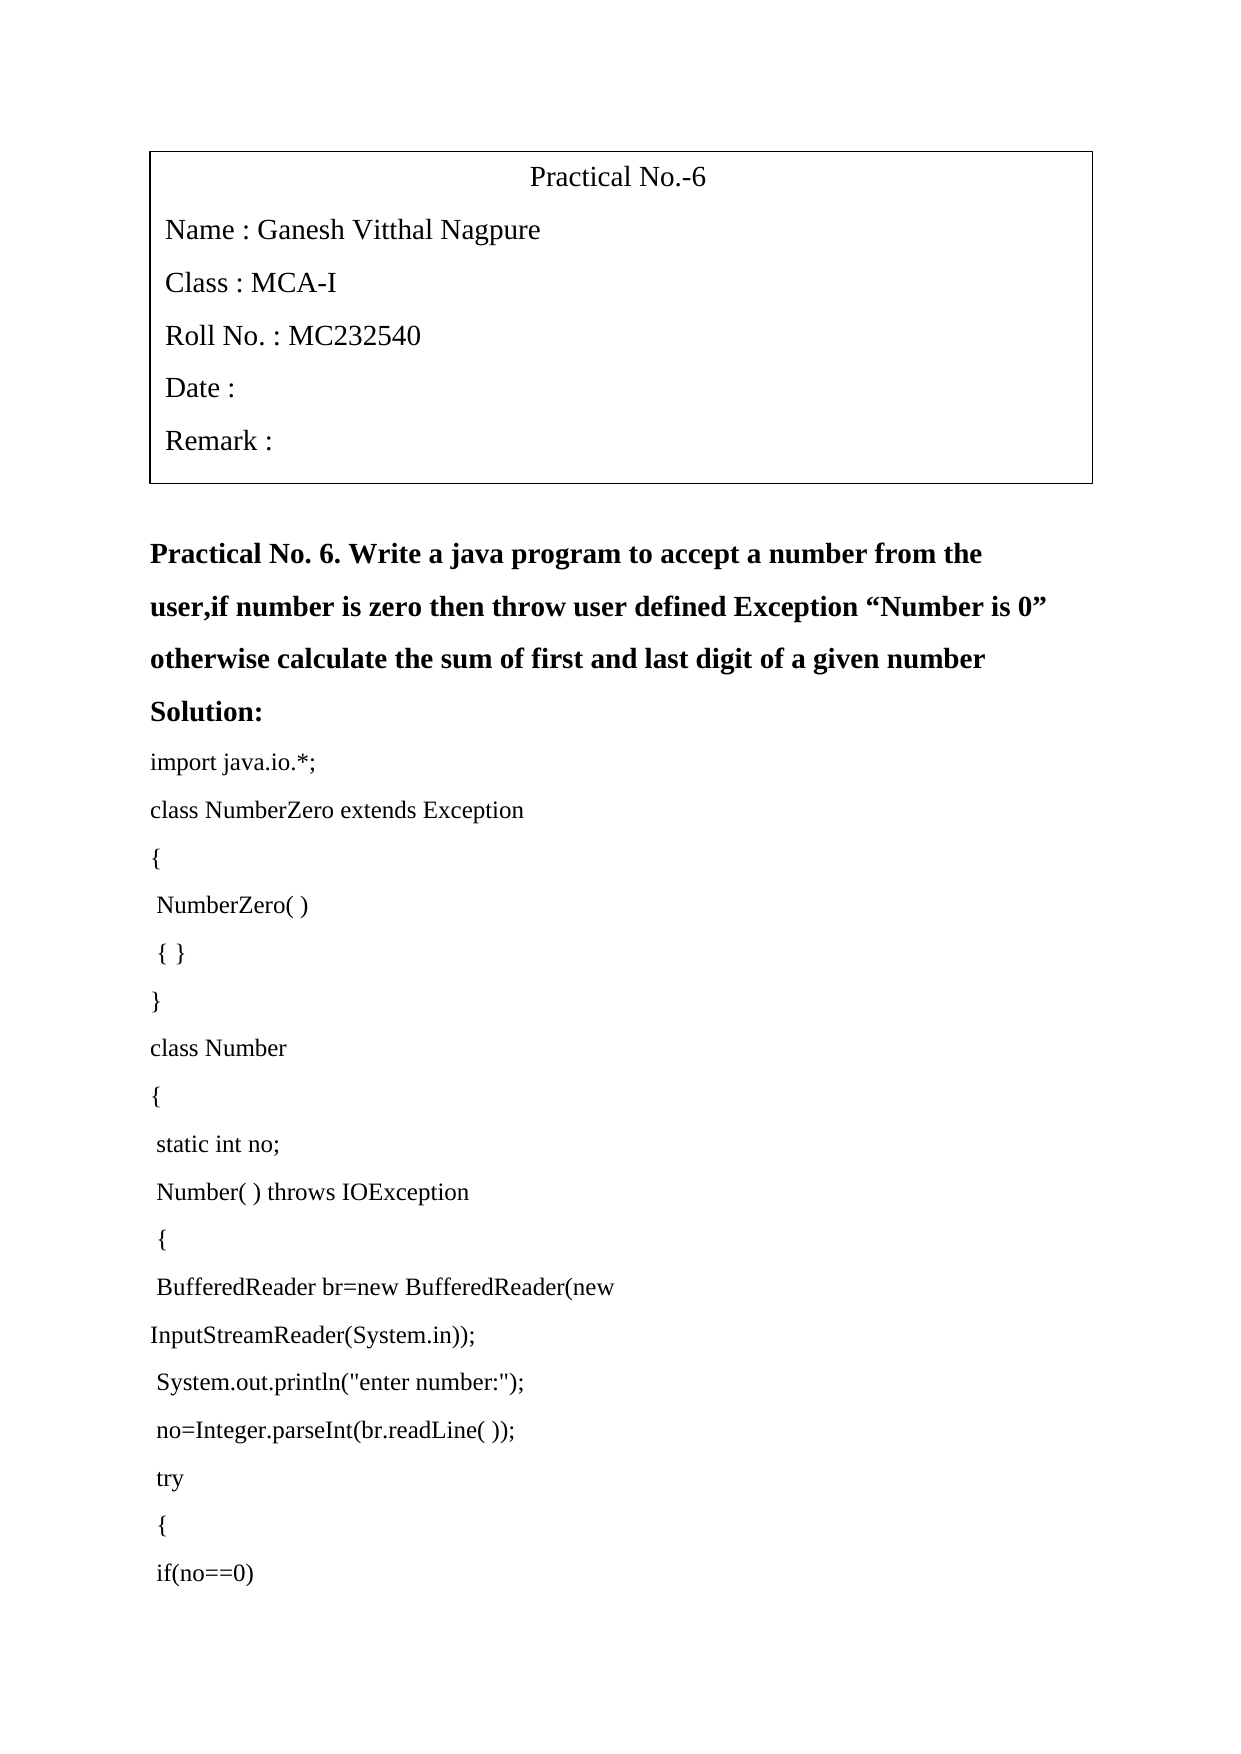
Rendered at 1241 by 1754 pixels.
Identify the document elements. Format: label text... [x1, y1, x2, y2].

text { [150, 1224, 1090, 1253]
text import java.io.*; [150, 747, 1090, 776]
text InputStreamReader(System.in)); [150, 1320, 1090, 1348]
text class Number [150, 1033, 1090, 1062]
text if(no==0) [150, 1558, 1090, 1587]
text System.out.println("enter number:"); [150, 1367, 1090, 1396]
text class NumberZero extends Exception [150, 795, 1090, 824]
text NumberZero( ) [150, 890, 1090, 919]
text no=Integer.parseInt(br.readLine( )); [150, 1415, 1090, 1444]
text otherwise calculate the sum of first and last digit of a given number [150, 642, 1090, 675]
text } [150, 986, 1090, 1014]
text Number( ) throws IOException [150, 1177, 1090, 1205]
text Solution: [150, 694, 1090, 728]
text BufferedReader br=new BufferedReader(new [150, 1272, 1090, 1301]
text user,if number is zero then throw user defined Exception “Number is 0” [150, 589, 1090, 622]
text Practical No. 6. Write a java program to accept a number from the [150, 536, 1090, 569]
text static int no; [150, 1129, 1090, 1158]
text { [150, 1081, 1090, 1110]
text try [150, 1463, 1090, 1492]
text { [150, 1511, 1090, 1539]
text { [150, 843, 1090, 871]
text { } [150, 938, 1090, 967]
